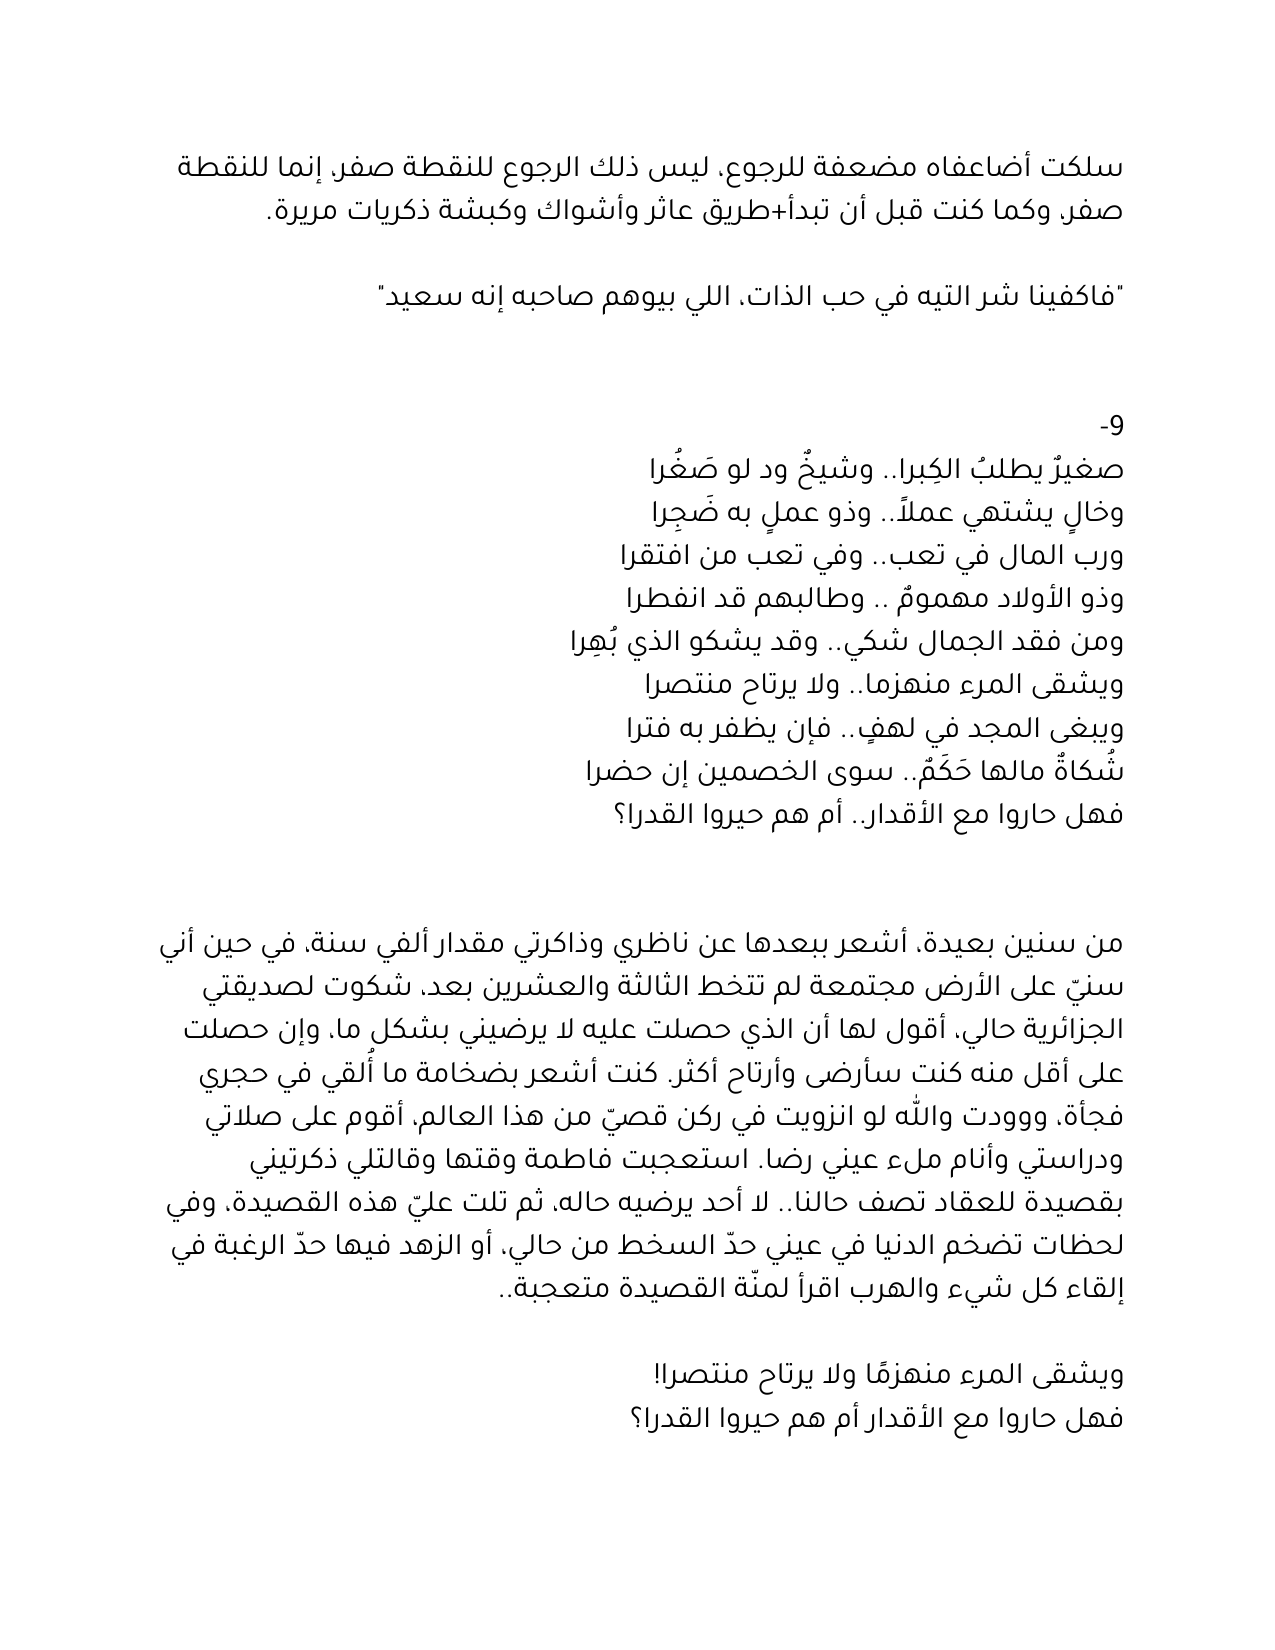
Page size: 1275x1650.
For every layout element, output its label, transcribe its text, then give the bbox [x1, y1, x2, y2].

text صغيرٌ يطلبُ الكِبرا.. وشيخٌ ود لو صَغُرا [150, 452, 1125, 489]
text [150, 150, 1125, 231]
text وذو الأولاد مهمومٌ .. وطالبهم قد انفطرا [150, 581, 1125, 619]
text "فاكفينا شر التيه في حب الذات، اللي بيوهم صاحبه إنه سعيد" [150, 279, 1125, 317]
text ورب المال في تعب.. وفي تعب من افتقرا [150, 538, 1125, 576]
text شُكاةٌ مالها حَكَمٌ.. سوى الخصمين إن حضرا [150, 754, 1125, 791]
text ويبغى المجد في لهفٍ.. فإن يظفر به فترا [150, 711, 1125, 748]
text وخالٍ يشتهي عملاً.. وذو عملٍ به ضَجِرا [150, 495, 1125, 532]
text من سنين بعيدة، أشعر ببعدها عن ناظري وذاكرتي مقدار ألفي سنة، في حين أني سنيّ على الأرض مجتمعة لم تتخط الثالثة والعشرين بعد، شكوت لصديقتي الجزائرية حالي، أقول لها أن الذي حصلت عليه لا يرضيني بشكل ما، وإن حصلت على أقل منه كنت سأرضى وأرتاح أكثر. كنت أشعر بضخامة ما أُلقي في حجري فجأة، ووودت والله لو انزويت في ركن قصيّ من هذا العالم، أقوم على صلاتي ودراستي وأنام ملء عيني رضا. استعجبت فاطمة وقتها وقالتلي ذكرتيني بقصيدة للعقاد تصف حالنا.. لا أحد يرضيه حاله، ثم تلت عليّ هذه القصيدة، وفي لحظات تضخم الدنيا في عيني حدّ السخط من حالي، أو الزهد فيها حدّ الرغبة في إلقاء كل شيء والهرب اقرأ لمنّة القصيدة متعجبة.. [150, 926, 1125, 1309]
text 9- [150, 409, 1125, 446]
text فهل حاروا مع الأقدار أم هم حيروا القدرا؟ [150, 1401, 1125, 1438]
text ويشقى المرء منهزمًا ولا يرتاح منتصرا! [150, 1357, 1125, 1395]
text ويشقى المرء منهزما.. ولا يرتاح منتصرا [150, 667, 1125, 705]
text ومن فقد الجمال شكي.. وقد يشكو الذي بُهِرا [150, 624, 1125, 662]
text فهل حاروا مع الأقدار.. أم هم حيروا القدرا؟ [150, 797, 1125, 834]
